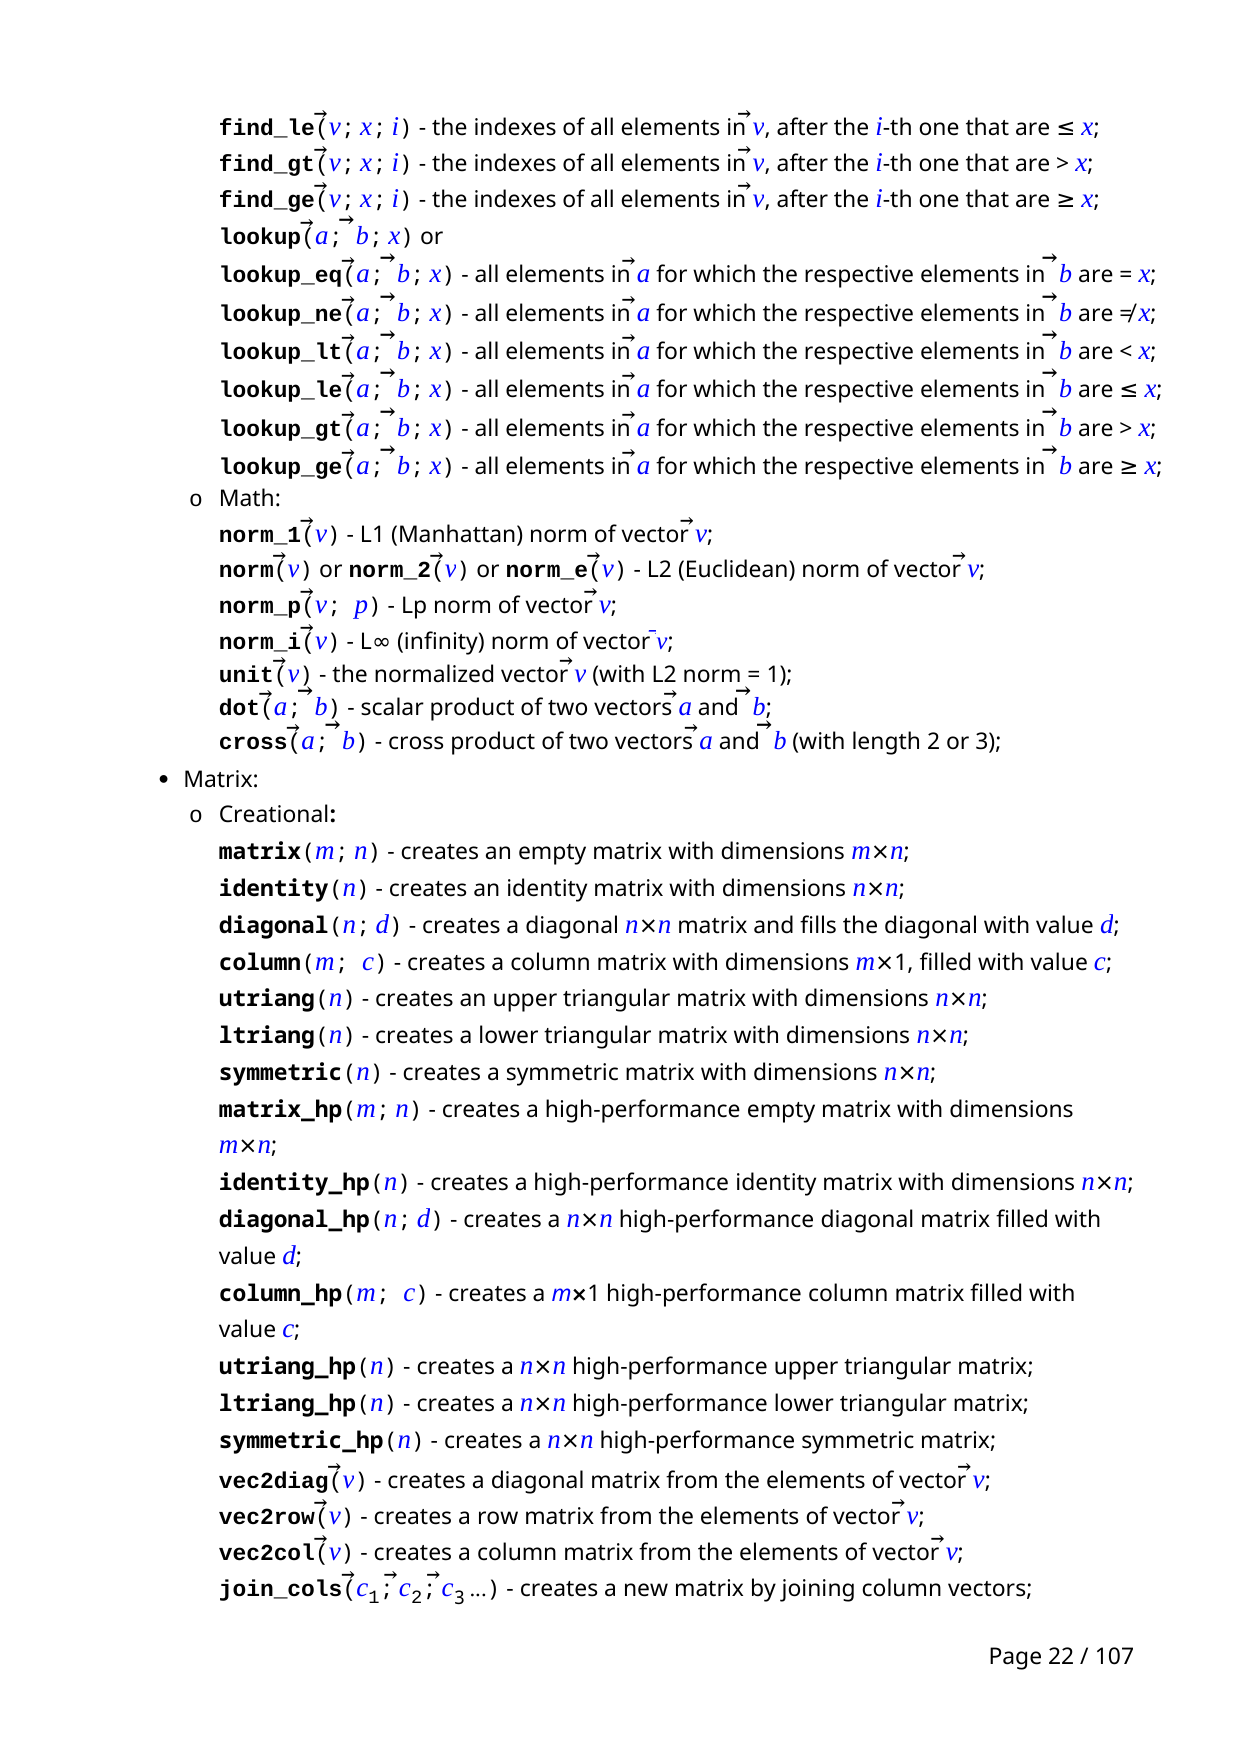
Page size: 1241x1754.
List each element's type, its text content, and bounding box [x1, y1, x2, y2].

list Matrix: [159, 762, 1134, 794]
text dot(⃗a; ⃗b) - scalar product of two vectors ⃗a and ⃗b; [752, 689, 1134, 723]
list Math: norm_1(⃗v) - L1 (Manhattan) norm of vector ⃗v; norm(⃗v) or norm_2(⃗v) or norm_e(⃗v) - L2 (Euclidean) norm of vector ⃗v; norm_p(⃗v; p) - Lp norm of vector ⃗v; norm_i(⃗v) - L∞ (infinity) norm of vector ⃗v; [189, 482, 1178, 656]
text lookup(⃗a; ⃗b; x) or lookup_eq(⃗a; ⃗b; x) - all elements in ⃗a for which the respective elements in ⃗b are = x; lookup_ne(⃗a; ⃗b; x) - all elements in ⃗a for which the respective elements in ⃗b are ≠ x; lookup_lt(⃗a; ⃗b; x) - all elements in ⃗a for which the respective elements in ⃗b are < x; lookup_le(⃗a; ⃗b; x) - all elements in ⃗a for which the respective elements in ⃗b are ≤ x; lookup_gt(⃗a; ⃗b; x) - all elements in ⃗a for which the respective elements in ⃗b are > x; lookup_ge(⃗a; ⃗b; x) - all elements in ⃗a for which the respective elements in ⃗b are ≥ x; [218, 214, 1178, 482]
text unit(⃗v) - the normalized vector ⃗v (with L2 norm = 1); [218, 656, 1134, 689]
list Creational: matrix(m; n) - creates an empty matrix with dimensions m⨯n; identity(n) - creates an identity matrix with dimensions n⨯n; diagonal(n; d) - creates a diagonal n⨯n matrix and fills the diagonal with value d; column(m; c) - creates a column matrix with dimensions m⨯1, filled with value c; utriang(n) - creates an upper triangular matrix with dimensions n⨯n; ltriang(n) - creates a lower triangular matrix with dimensions n⨯n; symmetric(n) - creates a symmetric matrix with dimensions n⨯n; matrix_hp(m; n) - creates a high-performance empty matrix with dimensions m⨯n; identity_hp(n) - creates a high-performance identity matrix with dimensions n⨯n; diagonal_hp(n; d) - creates a n⨯n high-performance diagonal matrix filled with value d; column_hp(m; c) - creates a m⨯1 high-performance column matrix filled with value c; utriang_hp(n) - creates a n⨯n high-performance upper triangular matrix; ltriang_hp(n) - creates a n⨯n high-performance lower triangular matrix; symmetric_hp(n) - creates a n⨯n high-performance symmetric matrix; [189, 798, 1134, 1455]
text cross(⃗a; ⃗b) - cross product of two vectors ⃗a and ⃗b (with length 2 or 3); [773, 723, 1134, 757]
